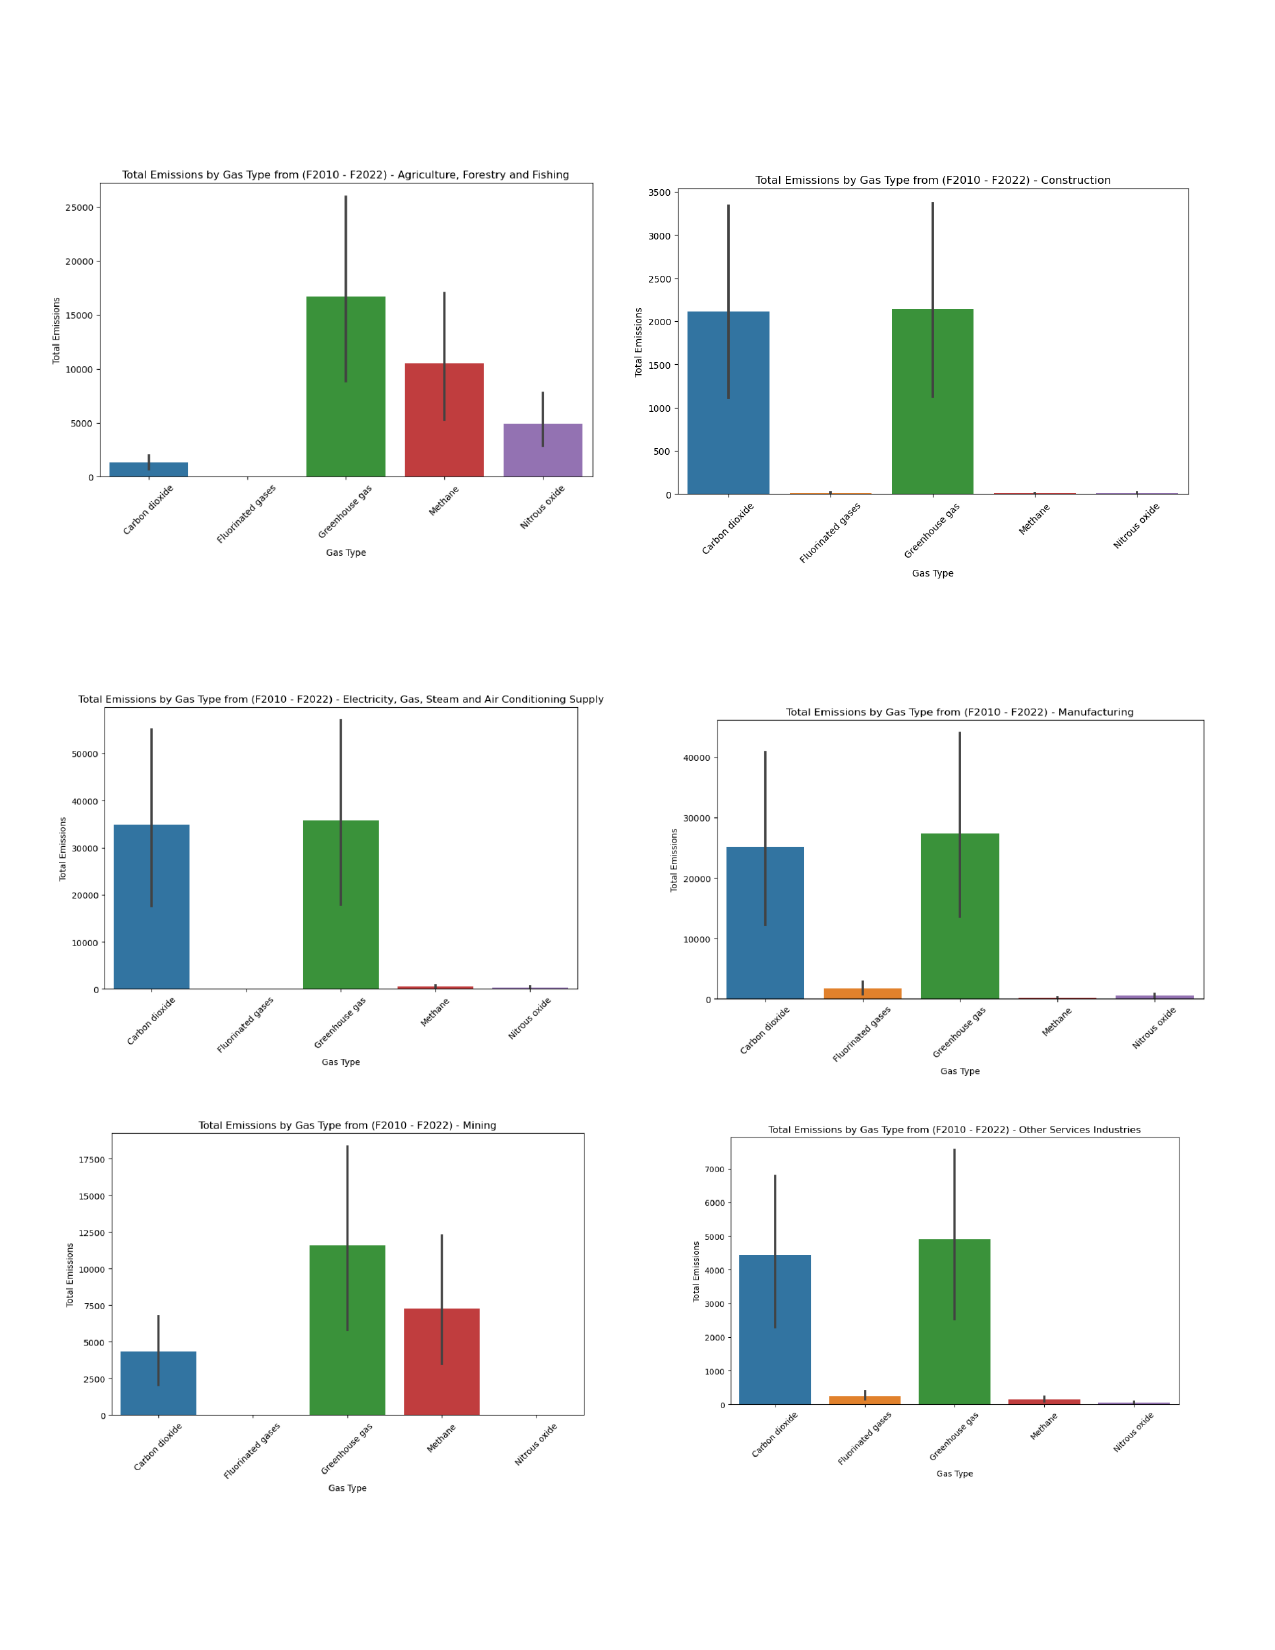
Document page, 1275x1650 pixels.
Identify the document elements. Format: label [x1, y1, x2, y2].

picture [46, 164, 598, 563]
picture [60, 1115, 589, 1498]
picture [53, 689, 609, 1072]
picture [628, 170, 1194, 584]
picture [687, 1120, 1184, 1483]
picture [664, 702, 1209, 1081]
